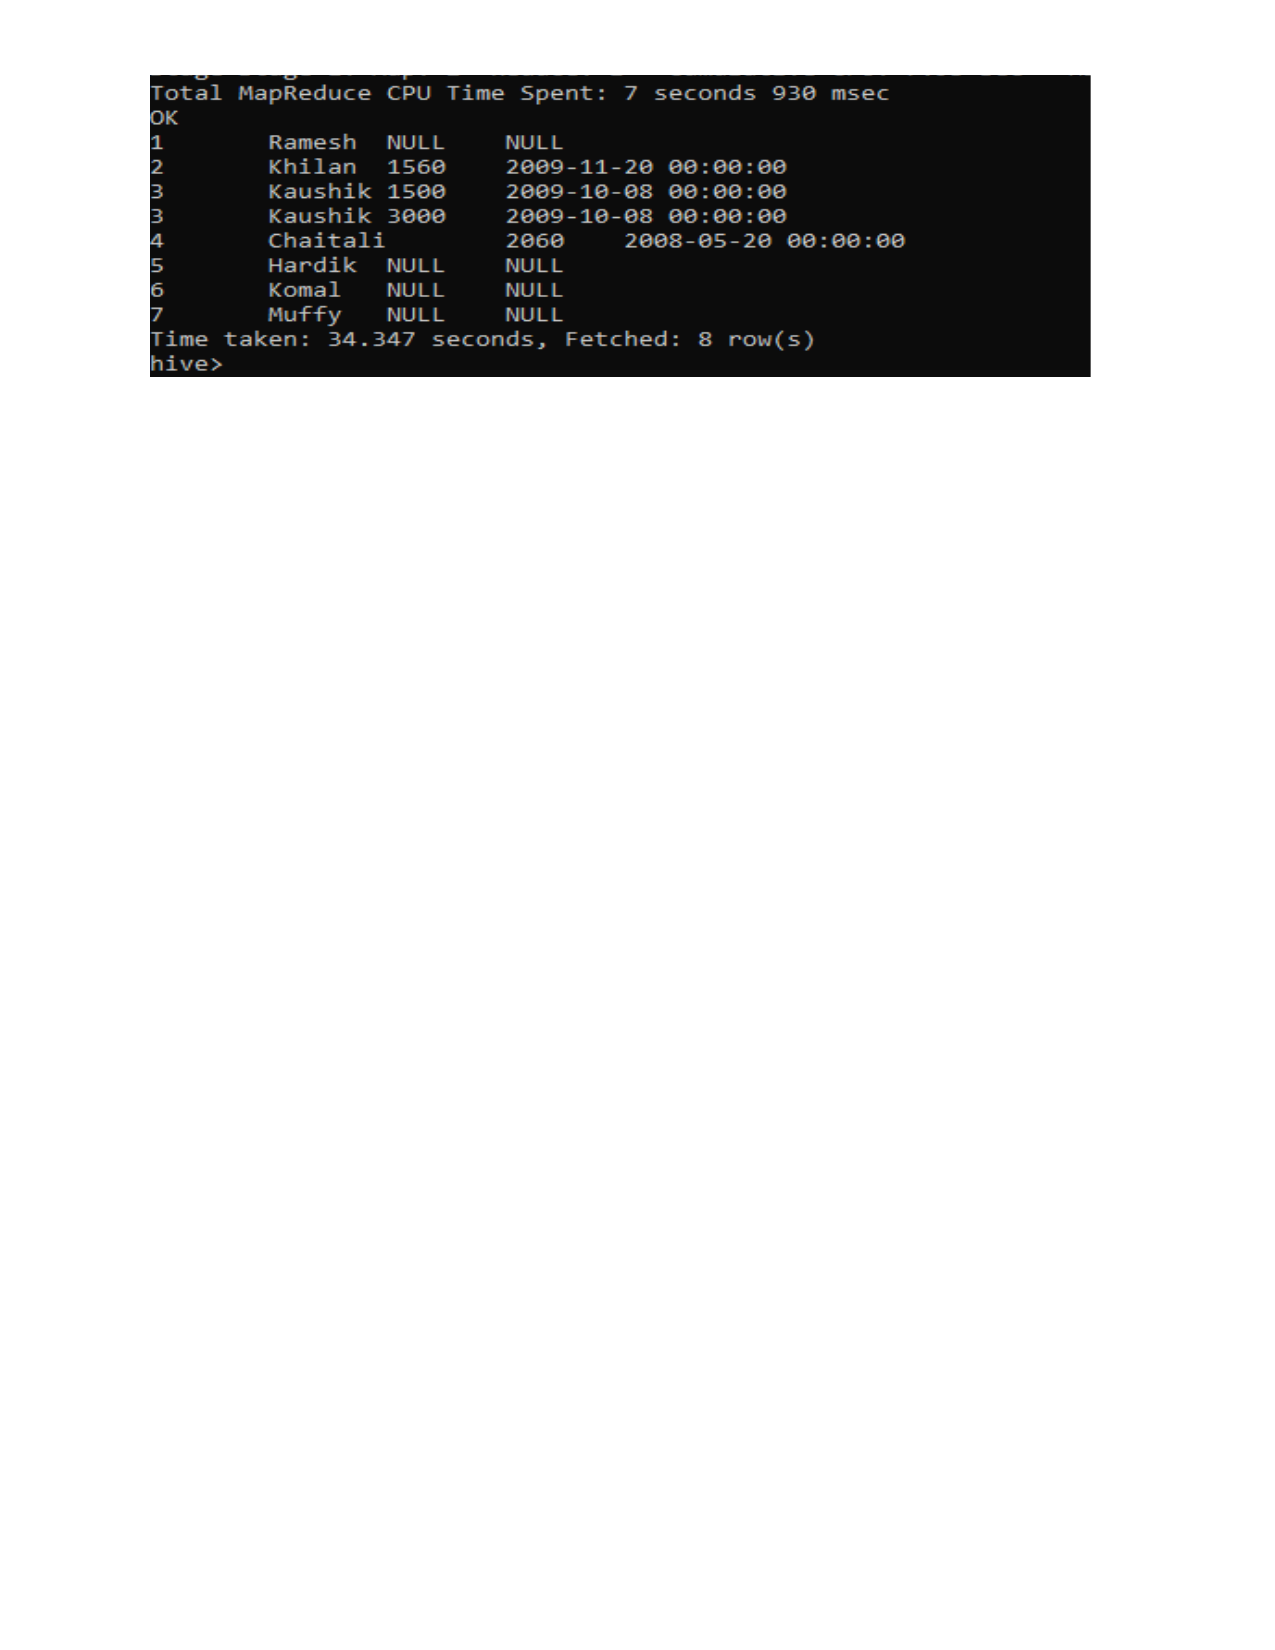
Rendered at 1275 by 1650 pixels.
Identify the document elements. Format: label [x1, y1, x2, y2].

picture [150, 75, 1091, 377]
